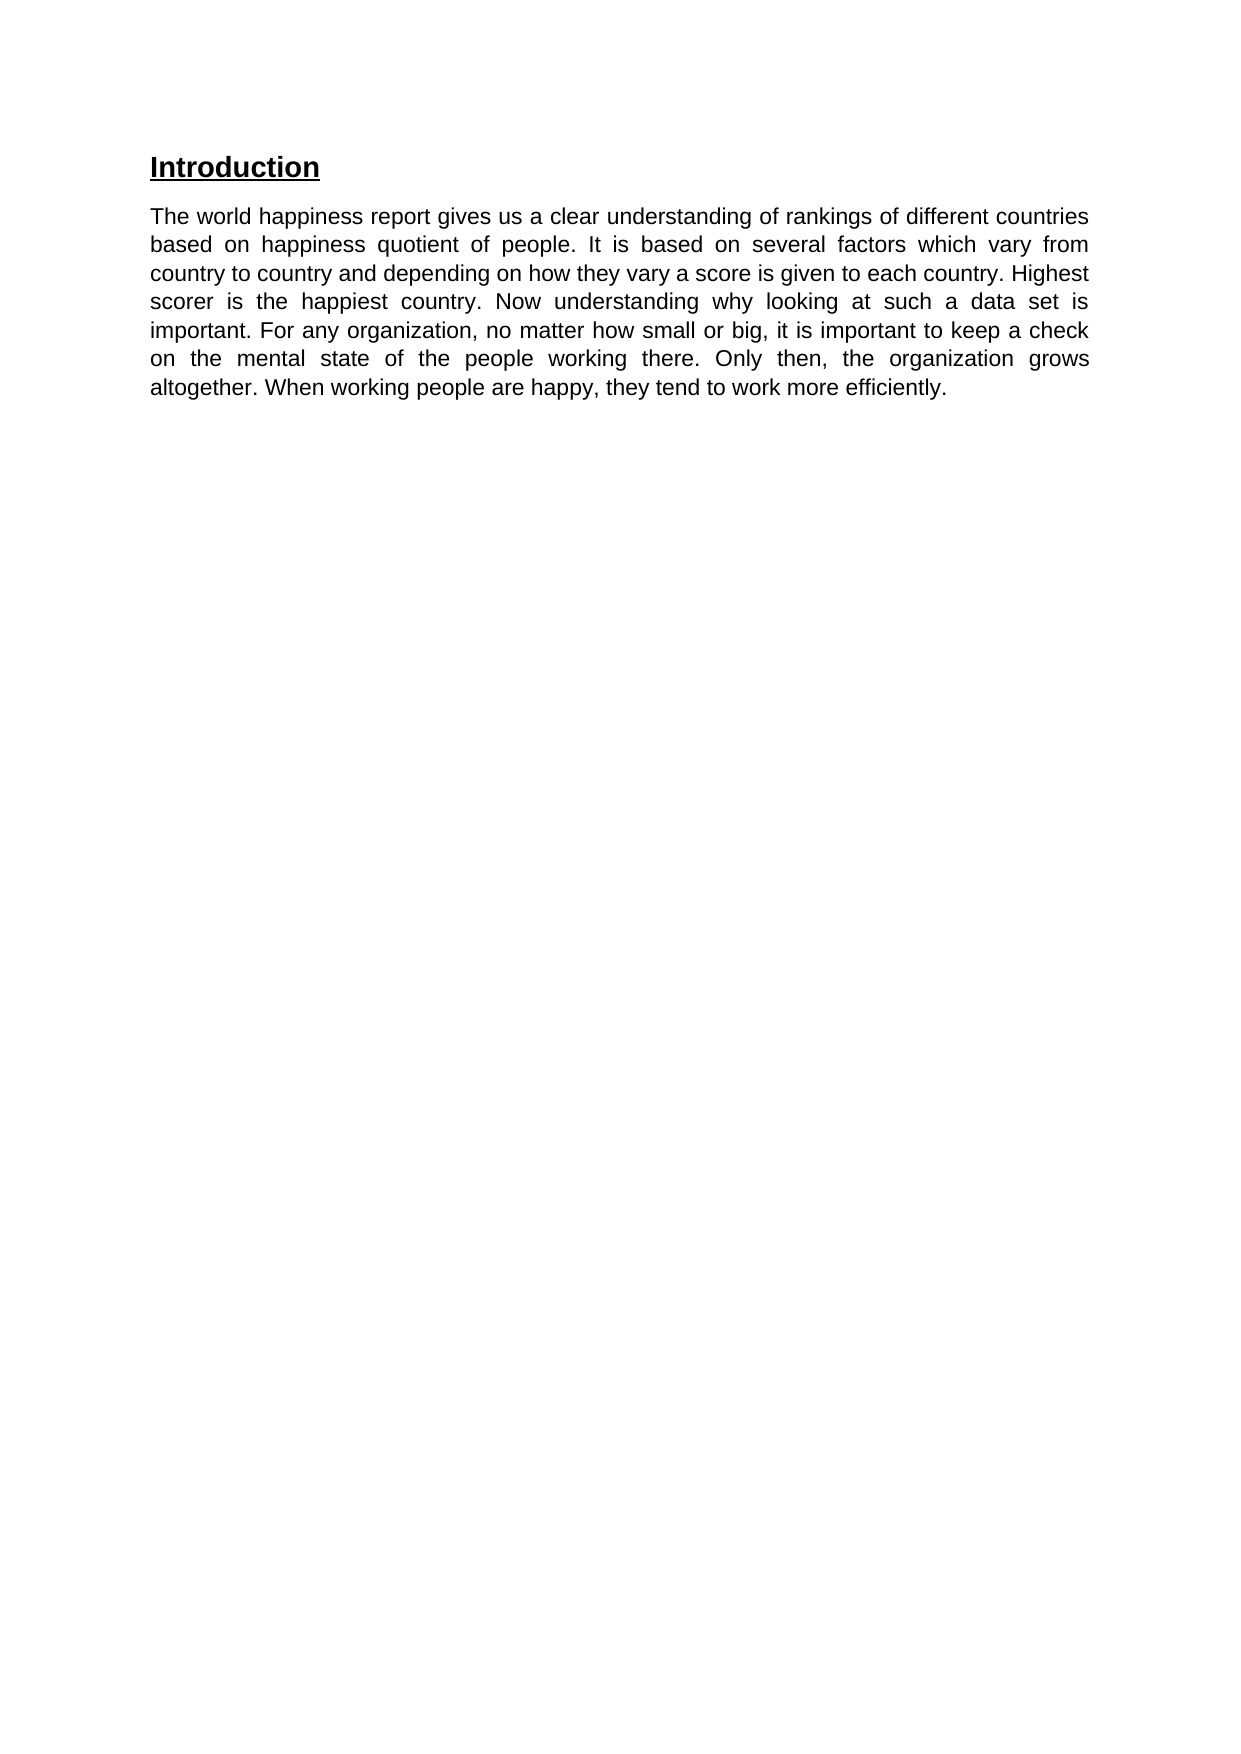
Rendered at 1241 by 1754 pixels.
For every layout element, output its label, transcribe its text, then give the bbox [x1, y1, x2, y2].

text Introduction [150, 150, 1090, 183]
text The world happiness report gives us a clear understanding of rankings of different countries based on happiness quotient of people. It is based on several factors which vary from country to country and depending on how they vary a score is given to each country. Highest scorer is the happiest country. Now understanding why looking at such a data set is important. For any organization, no matter how small or big, it is important to keep a check on the mental state of the people working there. Only then, the organization grows altogether. When working people are happy, they tend to work more efficiently. [150, 203, 1090, 400]
